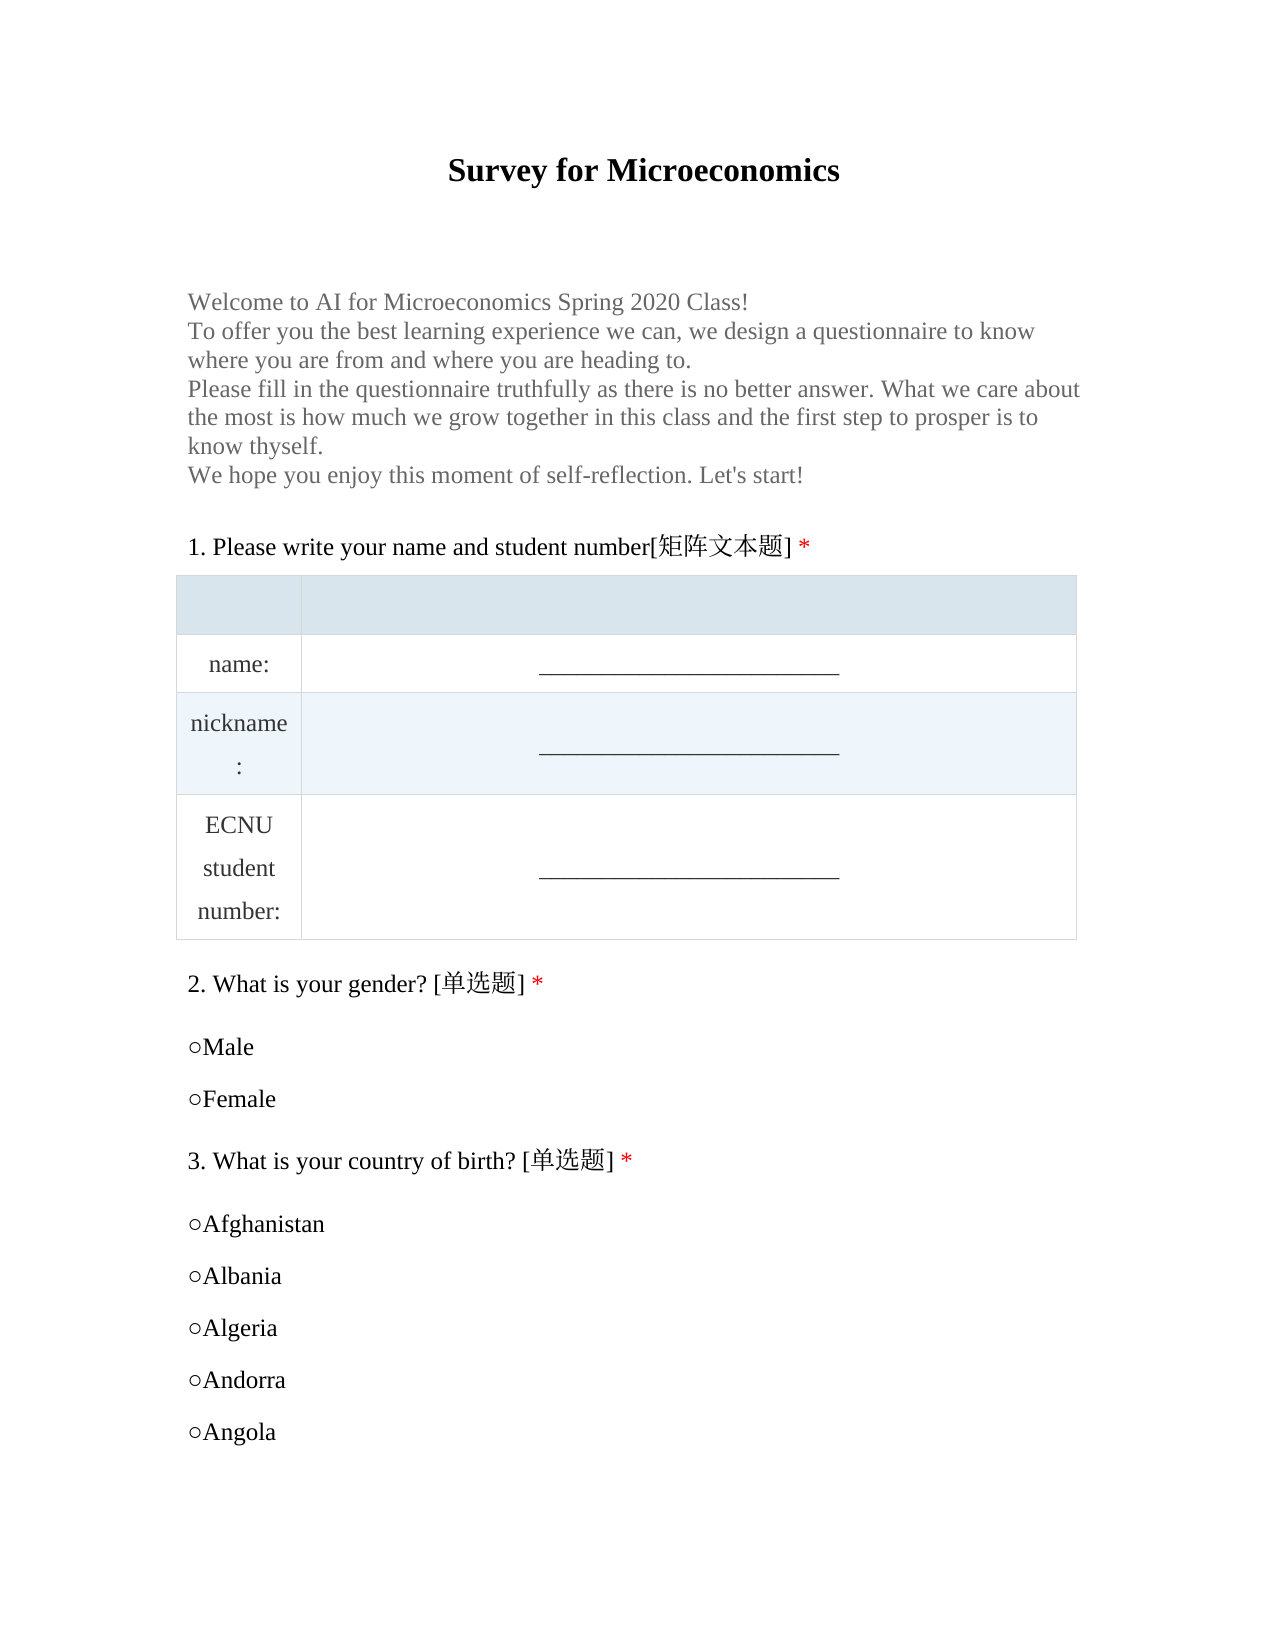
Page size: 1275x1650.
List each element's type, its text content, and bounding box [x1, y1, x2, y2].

text Survey for Microeconomics [187, 150, 1087, 188]
text Welcome to AI for Microeconomics Spring 2020 Class! To offer you the best learning experience we can, we design a questionnaire to know where you are from and where you are heading to. Please fill in the questionnaire truthfully as there is no better answer. What we care about the most is how much we grow together in this class and the first step to prosper is to know thyself. We hope you enjoy this moment of self-reflection. Let's start! [187, 287, 1087, 489]
table_cell name: [177, 635, 301, 692]
text 2. What is your gender? [单选题] * [187, 969, 1087, 997]
table_cell ○Angola [177, 1400, 1075, 1450]
table_header [302, 576, 1076, 634]
table_header ○Afghanistan [177, 1191, 1075, 1242]
table_cell ○Algeria [177, 1295, 1075, 1346]
table_cell ○Female [177, 1066, 1075, 1116]
table_cell ECNU student number: [177, 795, 301, 939]
table_cell nickname: [177, 693, 301, 794]
table_cell ○Andorra [177, 1347, 1075, 1398]
table_cell ________________________ [302, 693, 1076, 794]
text 3. What is your country of birth? [单选题] * [187, 1146, 1087, 1175]
table_cell ________________________ [302, 795, 1076, 939]
table_header ○Male [177, 1013, 1075, 1064]
table_cell ○Albania [177, 1243, 1075, 1294]
table_cell ________________________ [302, 635, 1076, 692]
table_header [177, 576, 301, 634]
text 1. Please write your name and student number[矩阵文本题] * [187, 532, 1087, 561]
